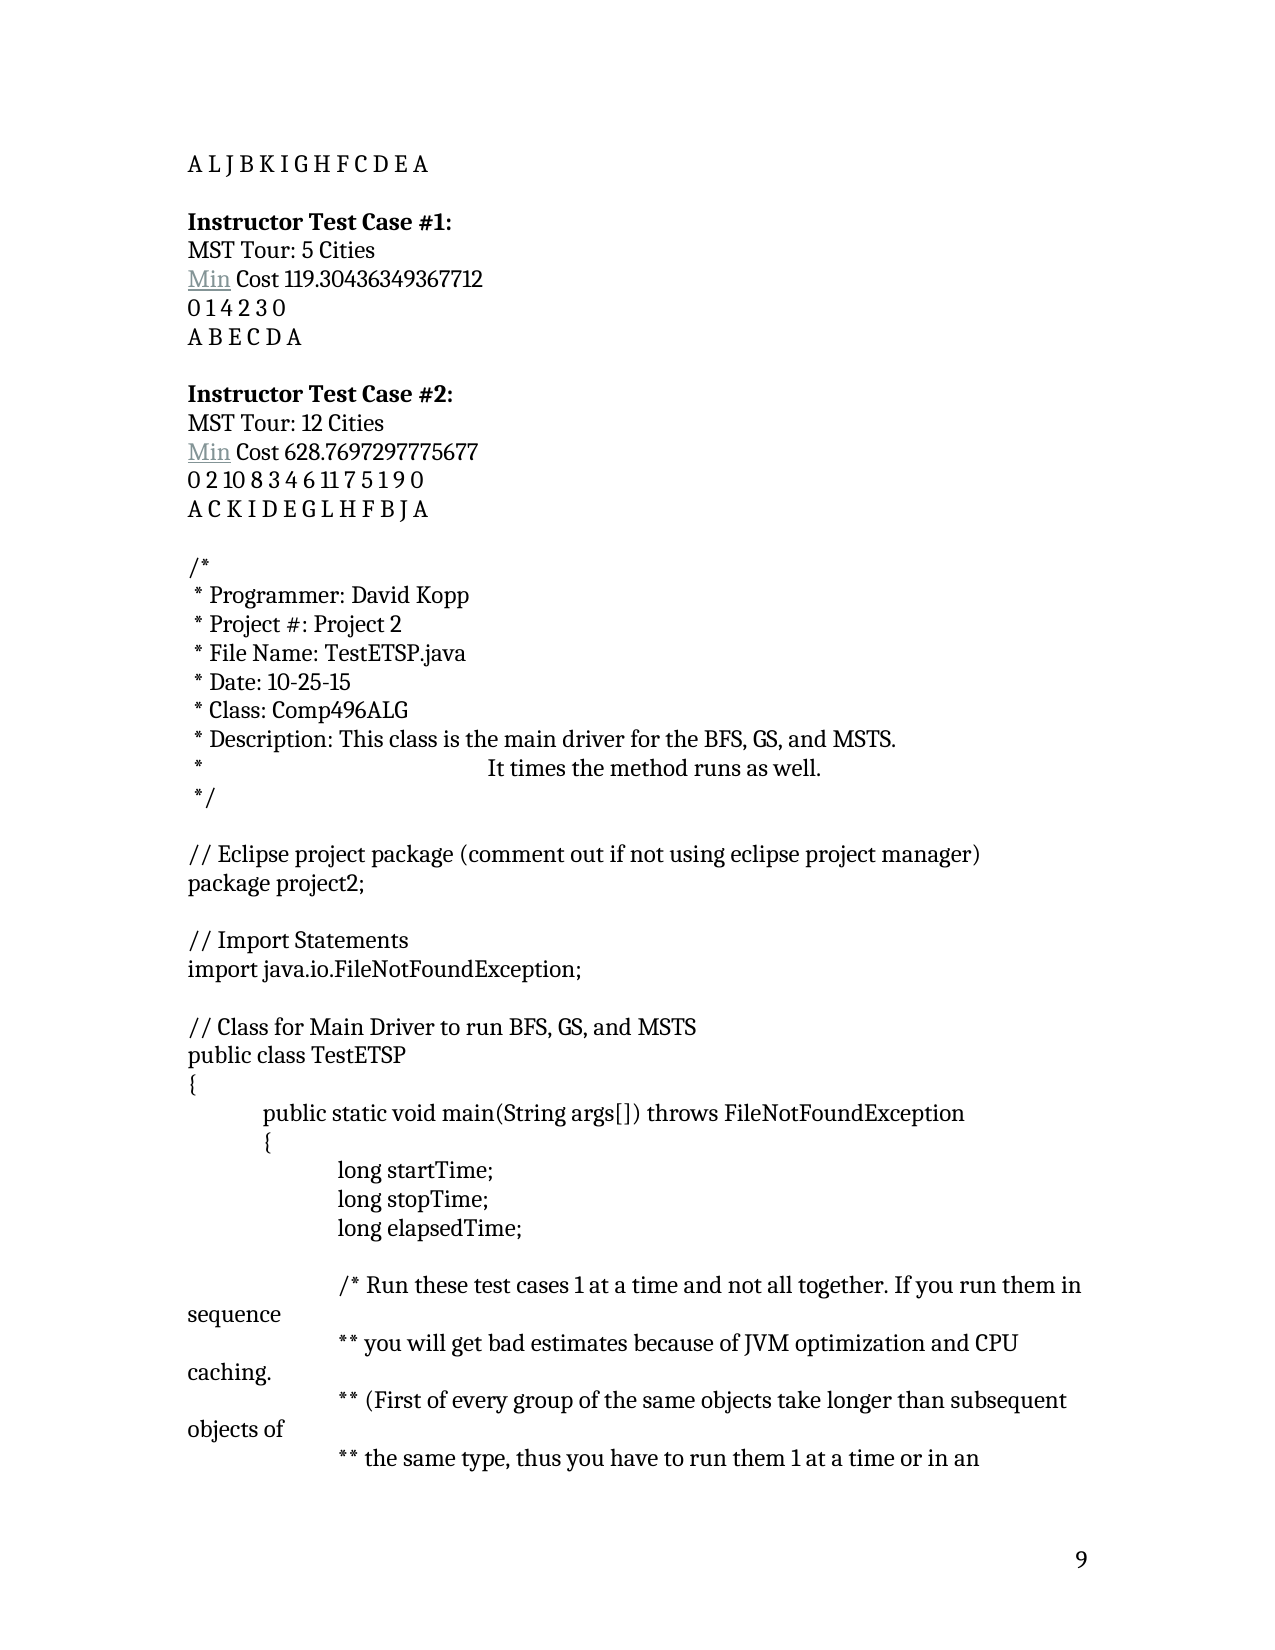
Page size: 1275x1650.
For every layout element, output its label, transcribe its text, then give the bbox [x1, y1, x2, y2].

text A B E C D A [187, 322, 1087, 351]
text Min Cost 119.30436349367712 [187, 265, 1087, 294]
text public static void main(String args[]) throws FileNotFoundException [187, 1099, 1087, 1127]
text long elapsedTime; [187, 1214, 1087, 1242]
text { [187, 1127, 1087, 1156]
text ** (First of every group of the same objects take longer than subsequent objects of [187, 1386, 1087, 1444]
text { [187, 1070, 1087, 1099]
text * Programmer: David Kopp [187, 581, 1087, 610]
text Instructor Test Case #2: [187, 380, 1087, 409]
text */ [187, 782, 1087, 811]
text package project2; [187, 869, 1087, 897]
text ** you will get bad estimates because of JVM optimization and CPU caching. [187, 1329, 1087, 1386]
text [187, 1444, 1087, 1472]
text * It times the method runs as well. [187, 754, 1087, 782]
text A L J B K I G H F C D E A [187, 150, 1087, 179]
text long stopTime; [187, 1185, 1087, 1214]
text 0 1 4 2 3 0 [187, 294, 1087, 322]
text public class TestETSP [187, 1041, 1087, 1070]
text * Description: This class is the main driver for the BFS, GS, and MSTS. [187, 725, 1087, 754]
text 0 2 10 8 3 4 6 11 7 5 1 9 0 [187, 466, 1087, 495]
text A C K I D E G L H F B J A [187, 495, 1087, 524]
text Instructor Test Case #1: [187, 207, 1087, 236]
text * Date: 10-25-15 [187, 667, 1087, 696]
text // Eclipse project package (comment out if not using eclipse project manager) [187, 840, 1087, 869]
text /* Run these test cases 1 at a time and not all together. If you run them in sequence [187, 1271, 1087, 1329]
text MST Tour: 5 Cities [187, 236, 1087, 265]
text // Import Statements [187, 926, 1087, 955]
text /* [187, 552, 1087, 581]
text Min Cost 628.7697297775677 [187, 437, 1087, 466]
text * Project #: Project 2 [187, 610, 1087, 639]
text * Class: Comp496ALG [187, 696, 1087, 725]
text // Class for Main Driver to run BFS, GS, and MSTS [187, 1012, 1087, 1041]
text * File Name: TestETSP.java [187, 639, 1087, 667]
text long startTime; [187, 1156, 1087, 1185]
text import java.io.FileNotFoundException; [187, 955, 1087, 984]
text MST Tour: 12 Cities [187, 409, 1087, 437]
